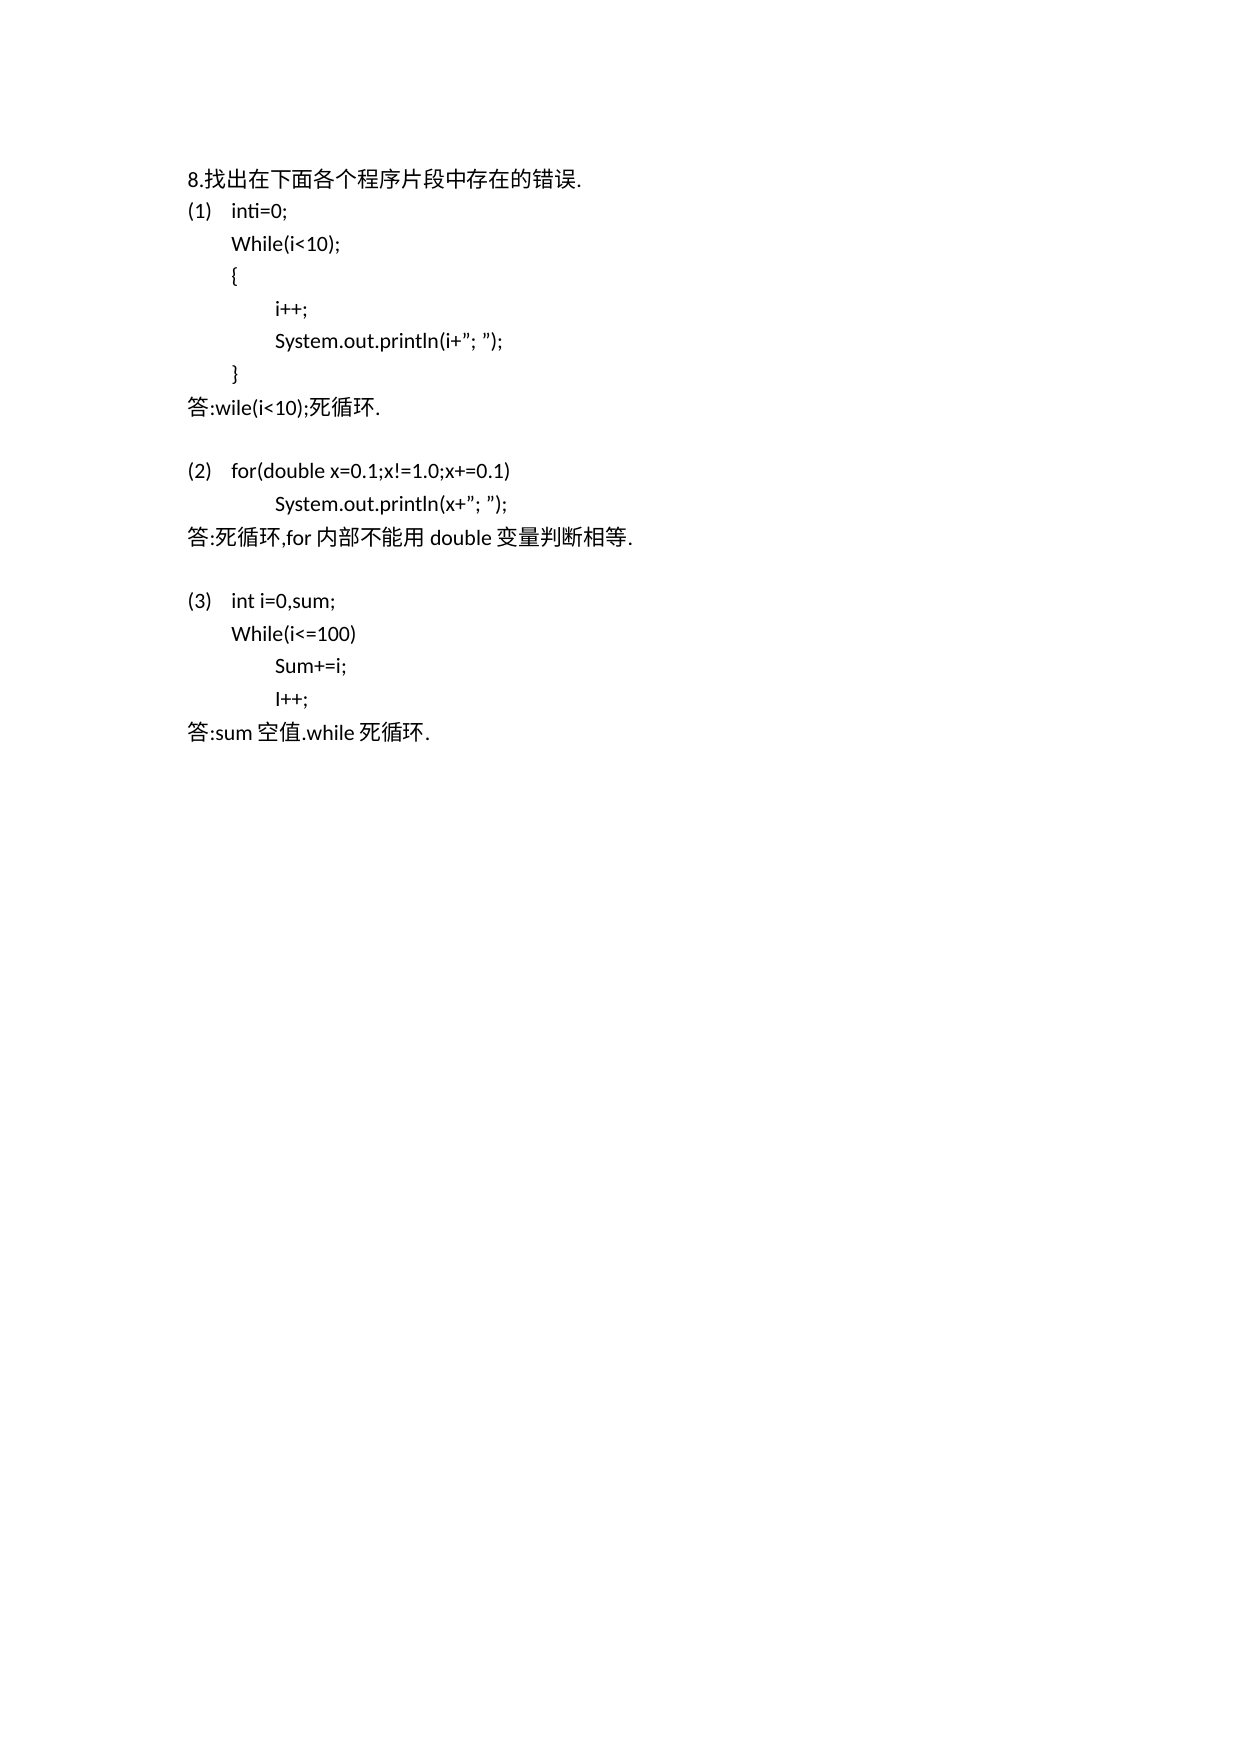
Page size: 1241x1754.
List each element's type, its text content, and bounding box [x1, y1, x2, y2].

text } [187, 357, 1053, 389]
text 8.找出在下面各个程序片段中存在的错误. [187, 162, 1053, 194]
text { [187, 259, 1053, 292]
text System.out.println(x+”; ”); [187, 487, 1053, 519]
text I++; [187, 682, 1053, 714]
text (2) for(double x=0.1;x!=1.0;x+=0.1) [187, 454, 1053, 487]
text While(i<=100) [187, 617, 1053, 649]
text (3) int i=0,sum; [187, 584, 1053, 617]
text Sum+=i; [187, 649, 1053, 682]
text While(i<10); [187, 227, 1053, 259]
text i++; [187, 292, 1053, 324]
text 答:sum空值.while死循环. [187, 714, 1053, 747]
text (1) inti=0; [187, 194, 1053, 227]
text 答:wile(i<10);死循环. [187, 389, 1053, 422]
text 答:死循环,for内部不能用double变量判断相等. [187, 519, 1053, 552]
text System.out.println(i+”; ”); [187, 324, 1053, 357]
